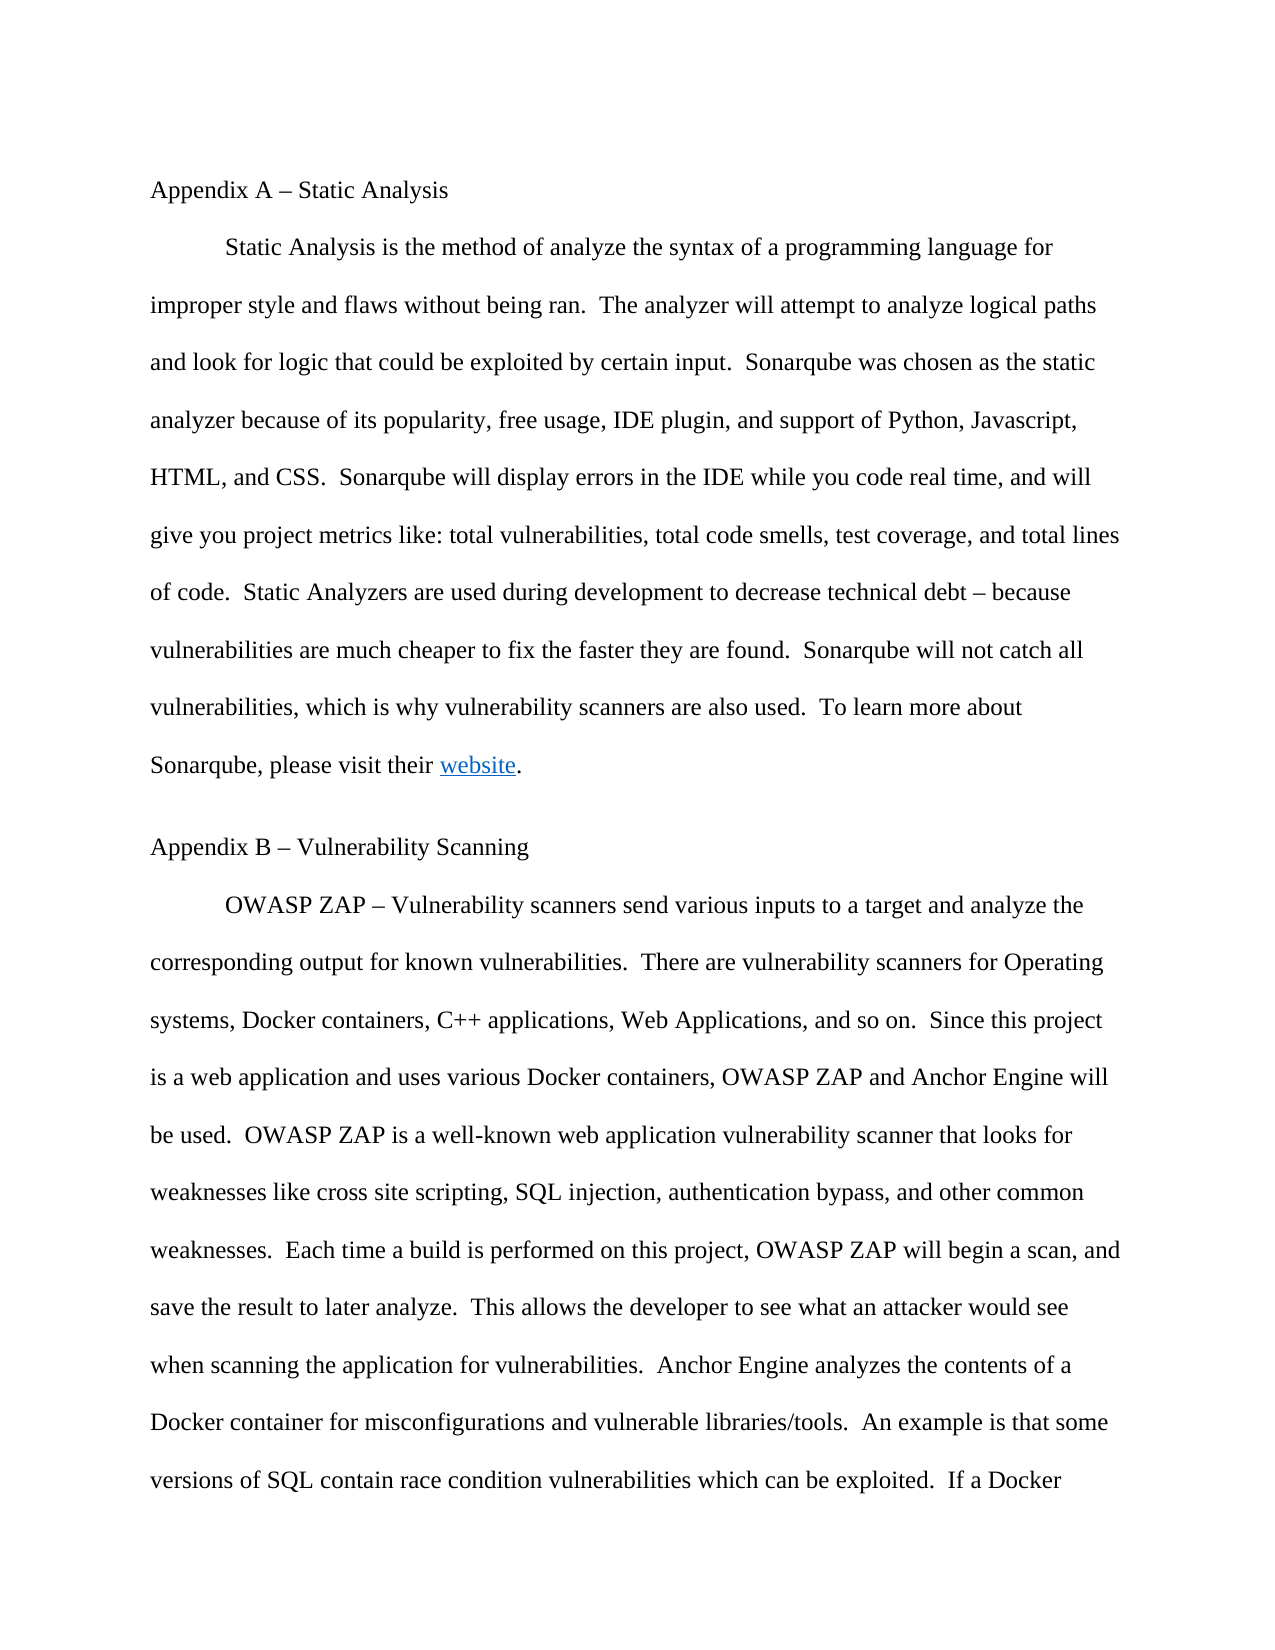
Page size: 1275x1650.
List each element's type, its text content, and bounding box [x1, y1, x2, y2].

text Static Analysis is the method of analyze the syntax of a programming language for improper style and flaws without being ran. The analyzer will attempt to analyze logical paths and look for logic that could be exploited by certain input. Sonarqube was chosen as the static analyzer because of its popularity, free usage, IDE plugin, and support of Python, Javascript, HTML, and CSS. Sonarqube will display errors in the IDE while you code real time, and will give you project metrics like: total vulnerabilities, total code smells, test coverage, and total lines of code. Static Analyzers are used during development to decrease technical debt – because vulnerabilities are much cheaper to fix the faster they are found. Sonarqube will not catch all vulnerabilities, which is why vulnerability scanners are also used. To learn more about Sonarqube, please visit their website. [150, 232, 1125, 779]
subtitle Appendix B – Vulnerability Scanning [150, 832, 1125, 861]
subtitle Appendix A – Static Analysis [150, 175, 1125, 204]
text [150, 890, 1125, 1494]
